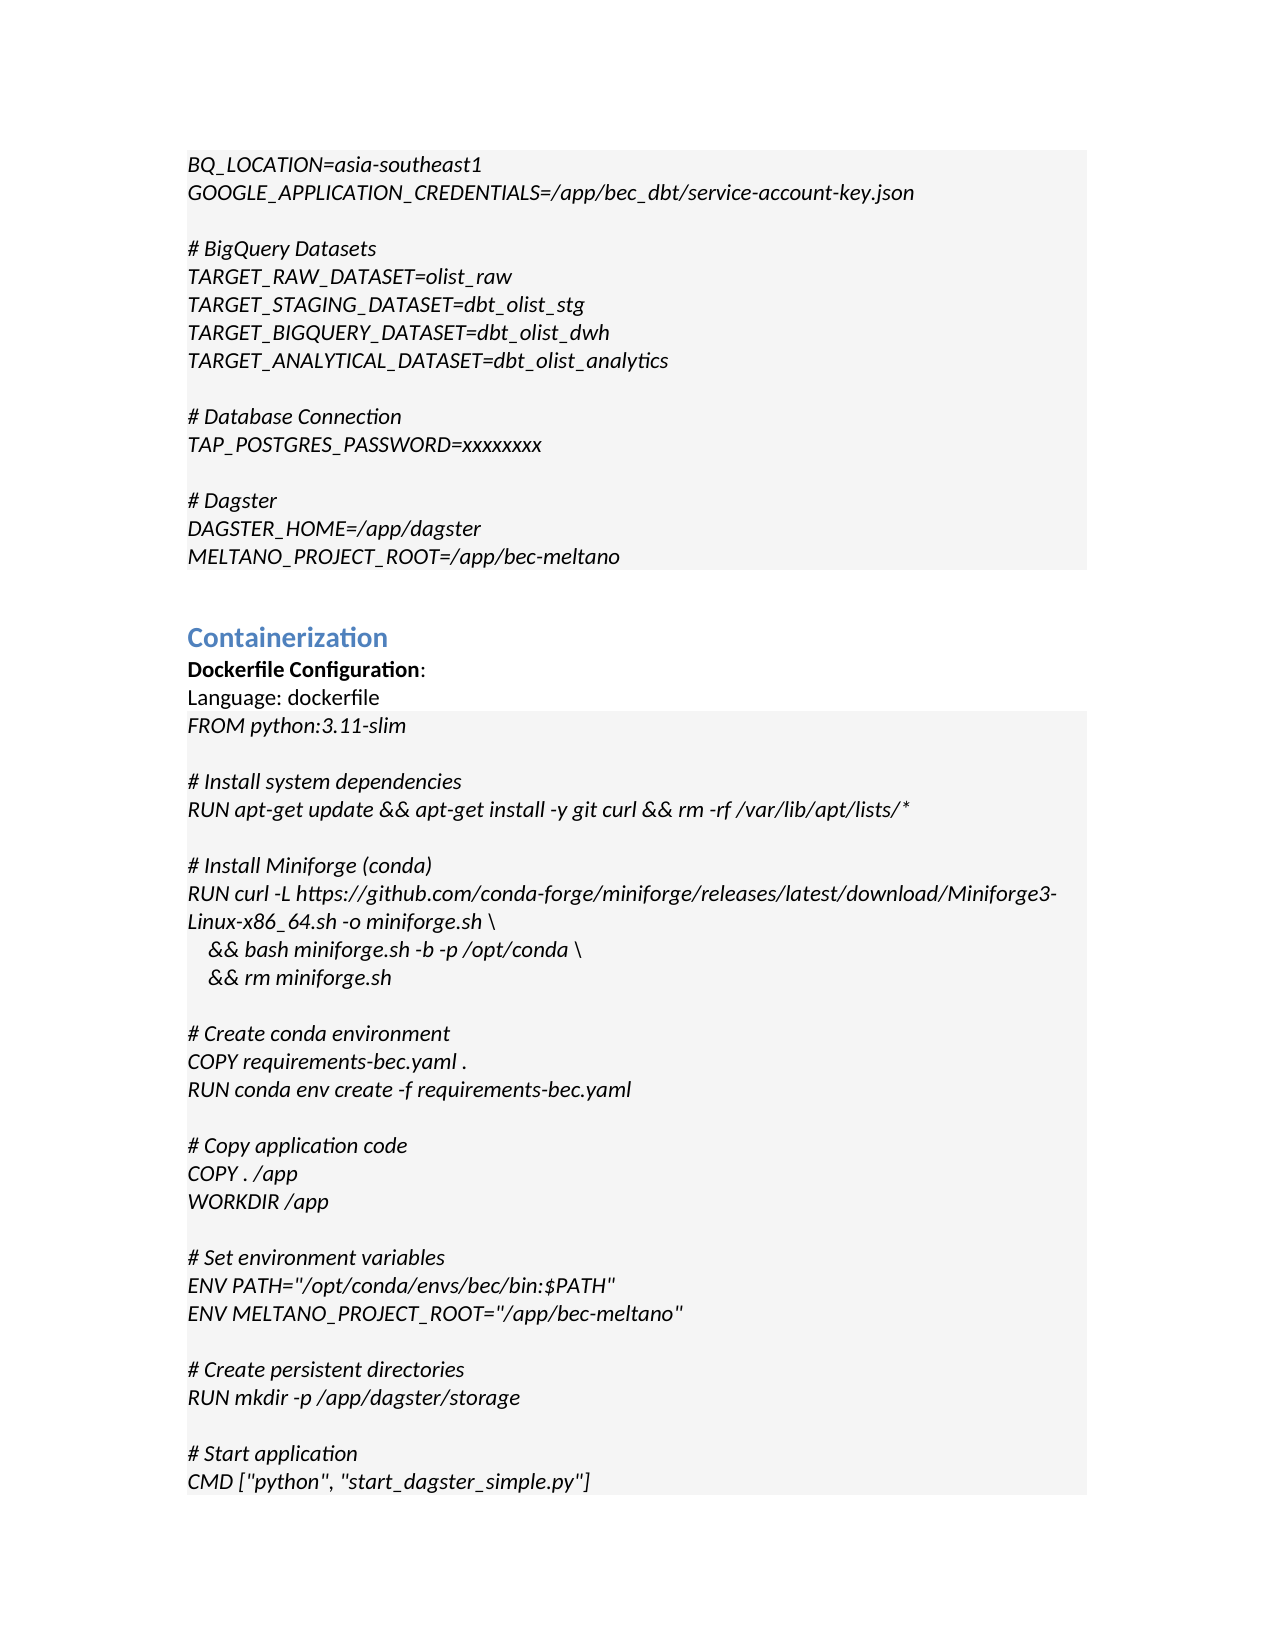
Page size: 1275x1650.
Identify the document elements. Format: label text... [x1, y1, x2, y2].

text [187, 150, 1087, 570]
text Dockerfile Configuration: [187, 655, 1087, 683]
text Language: dockerfile [187, 683, 1087, 711]
text FROM python:3.11-slim # Install system dependencies RUN apt-get update && apt-get install -y git curl && rm -rf /var/lib/apt/lists/* # Install Miniforge (conda) RUN curl -L https://github.com/conda-forge/miniforge/releases/latest/download/Miniforge3-Linux-x86_64.sh -o miniforge.sh \ && bash miniforge.sh -b -p /opt/conda \ && rm miniforge.sh # Create conda environment COPY requirements-bec.yaml . RUN conda env create -f requirements-bec.yaml # Copy application code COPY . /app WORKDIR /app # Set environment variables ENV PATH="/opt/conda/envs/bec/bin:$PATH" ENV MELTANO_PROJECT_ROOT="/app/bec-meltano" # Create persistent directories RUN mkdir -p /app/dagster/storage # Start application CMD ["python", "start_dagster_simple.py"] [187, 711, 1087, 1495]
subtitle Containerization [187, 619, 1087, 655]
